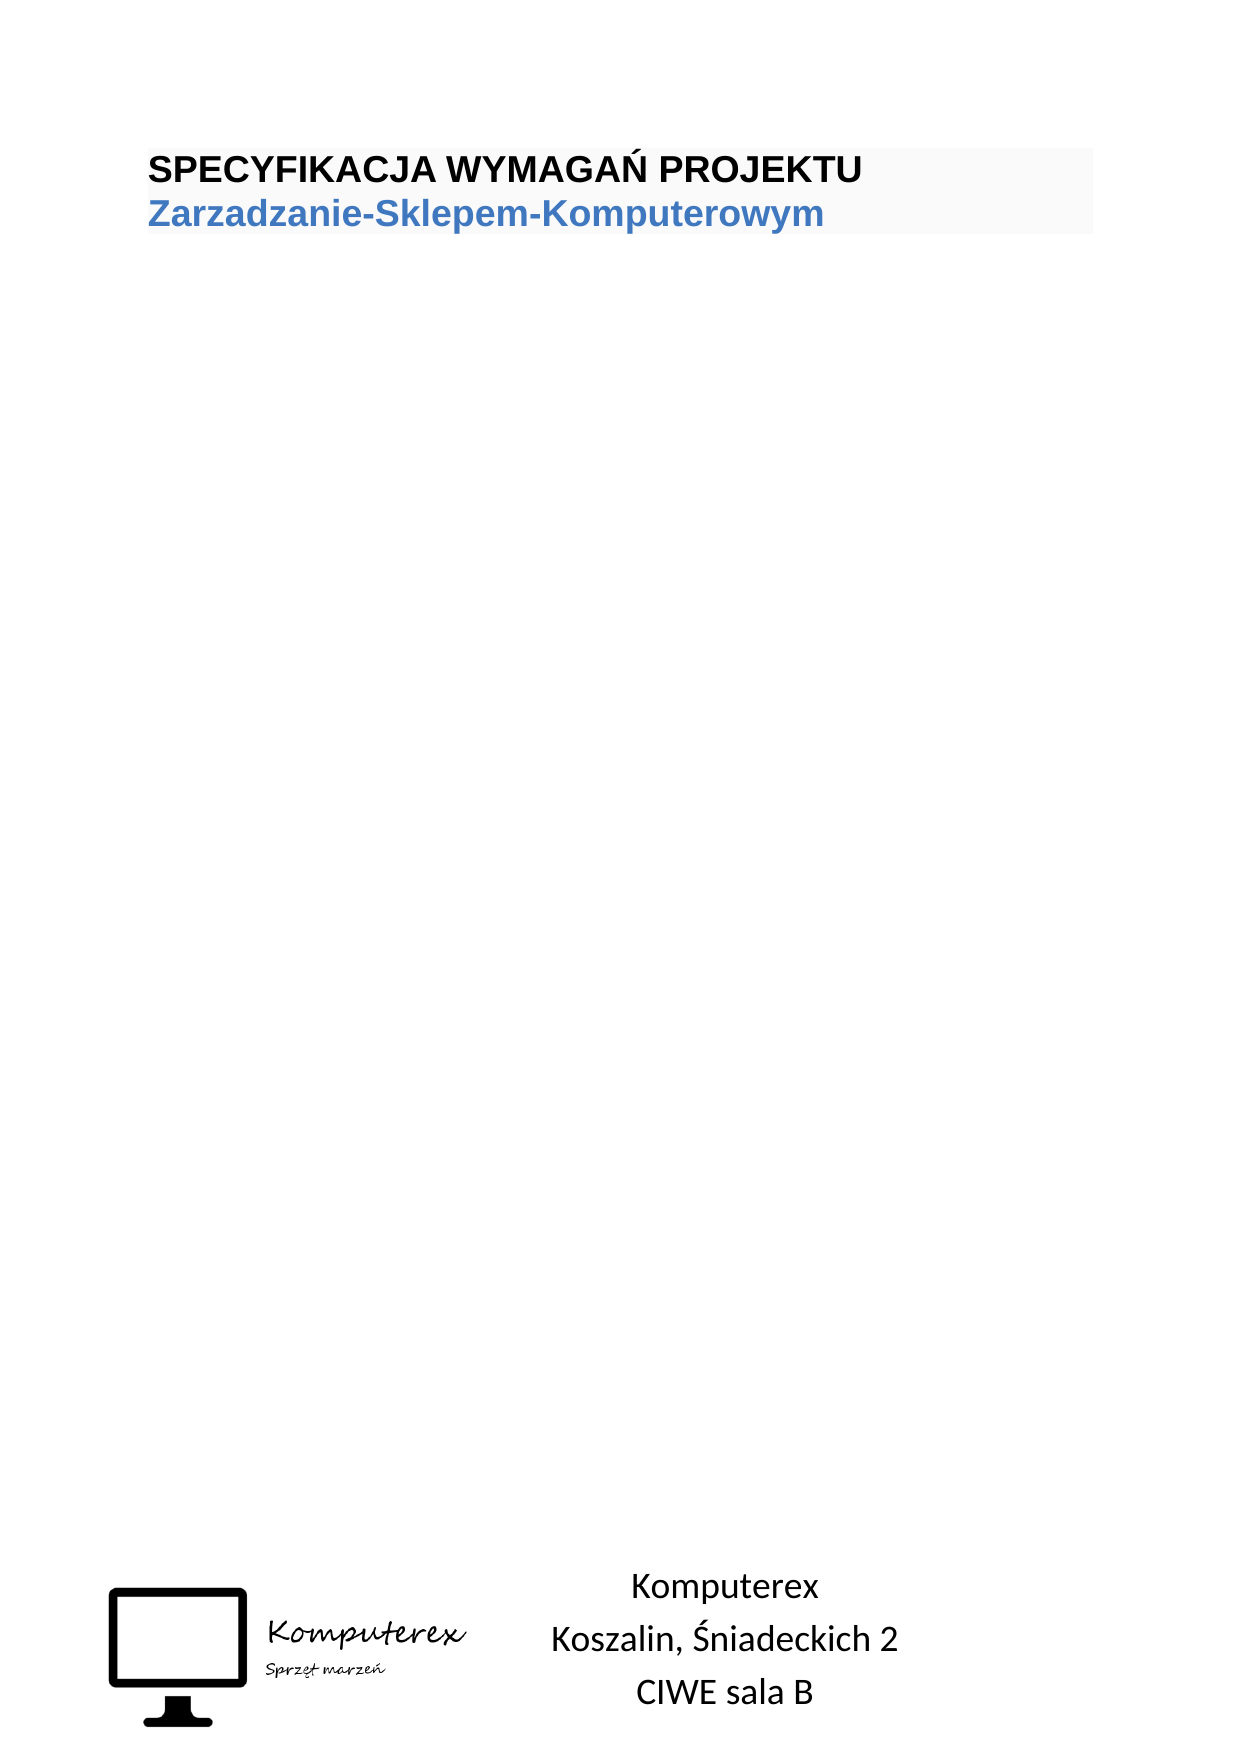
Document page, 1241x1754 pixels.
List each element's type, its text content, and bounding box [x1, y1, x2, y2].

subtitle SPECYFIKACJA WYMAGAŃ PROJEKTU Zarzadzanie-Sklepem-Komputerowym [148, 148, 1093, 234]
picture [96, 1531, 485, 1754]
